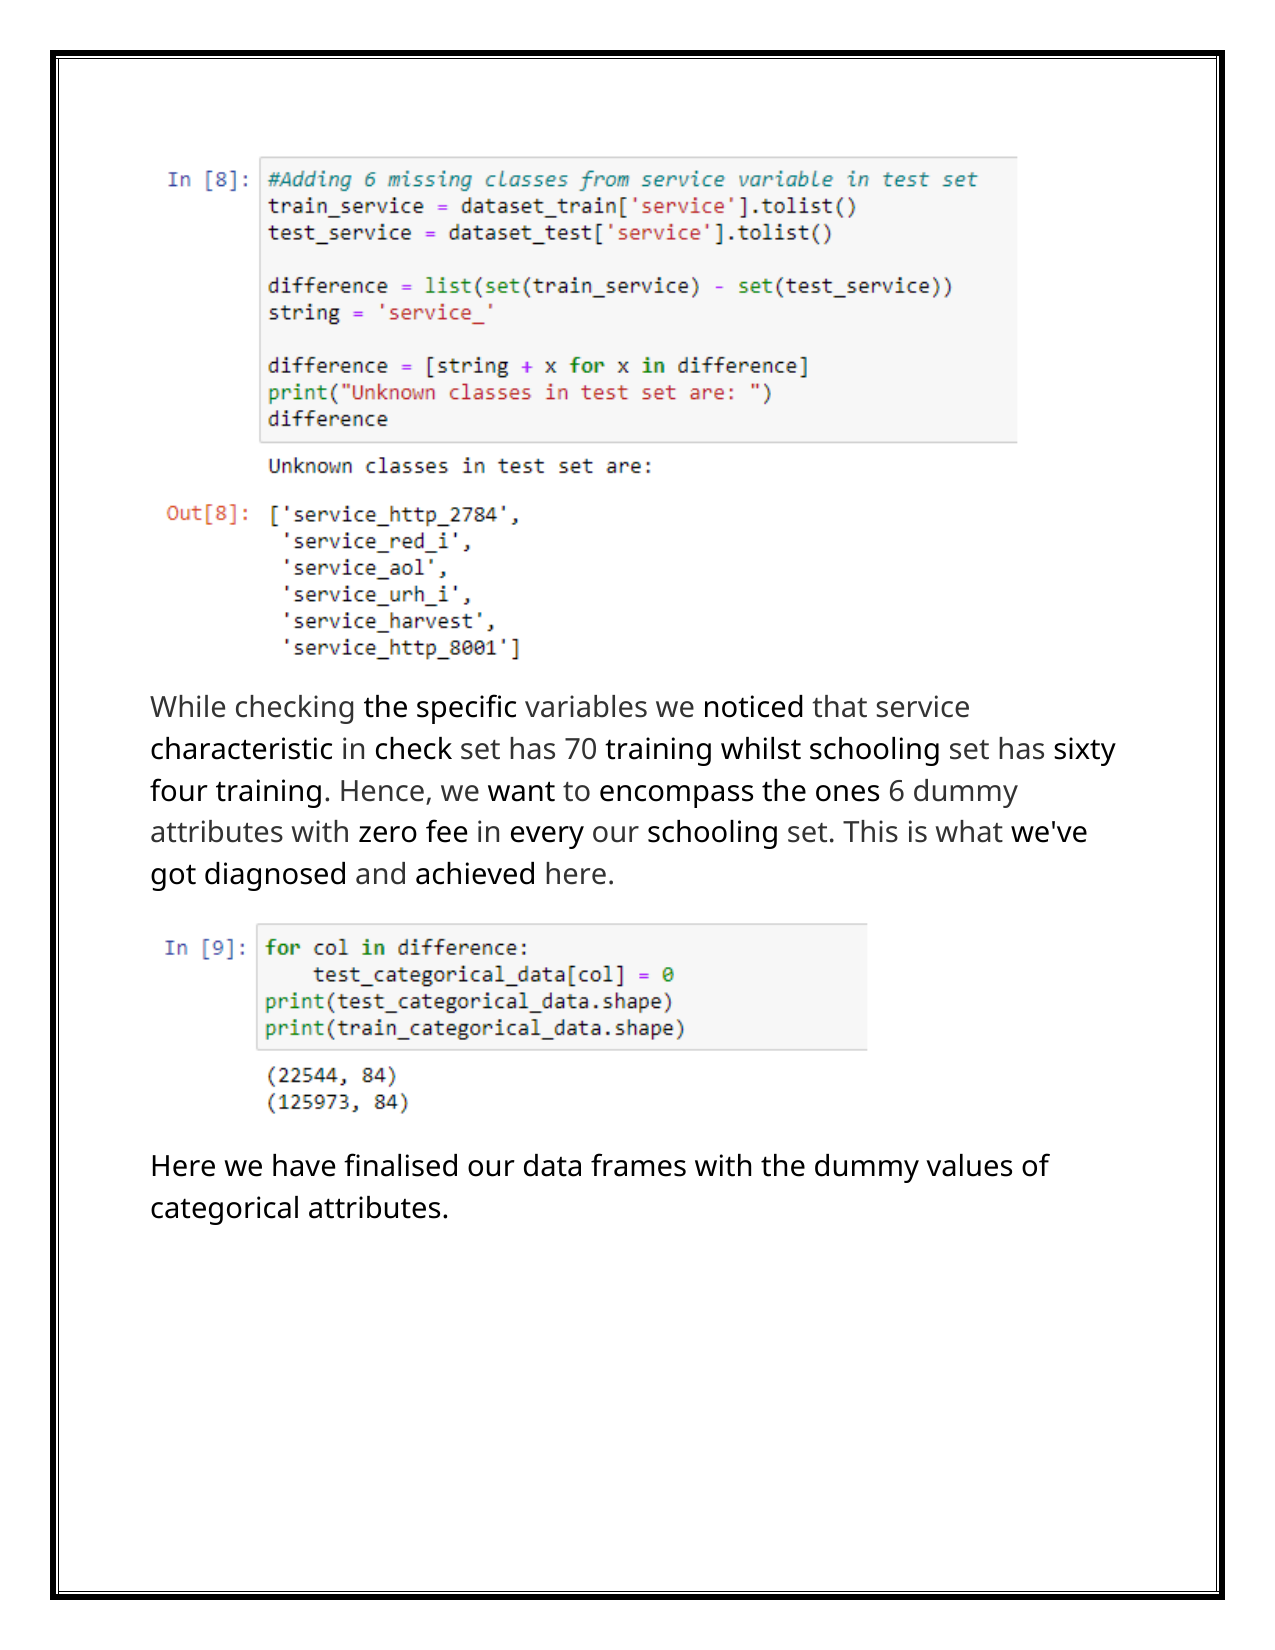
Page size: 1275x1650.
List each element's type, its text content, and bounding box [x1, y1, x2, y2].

text Here we have finalised our data frames with the dummy values of categorical attributes. [150, 1145, 1125, 1227]
picture [150, 911, 868, 1128]
picture [150, 150, 1018, 669]
text While checking the specific variables we noticed that service characteristic in check set has 70 training whilst schooling set has sixty four training. Hence, we want to encompass the ones 6 dummy attributes with zero fee in every our schooling set. This is what we've got diagnosed and achieved here. [150, 687, 1125, 893]
